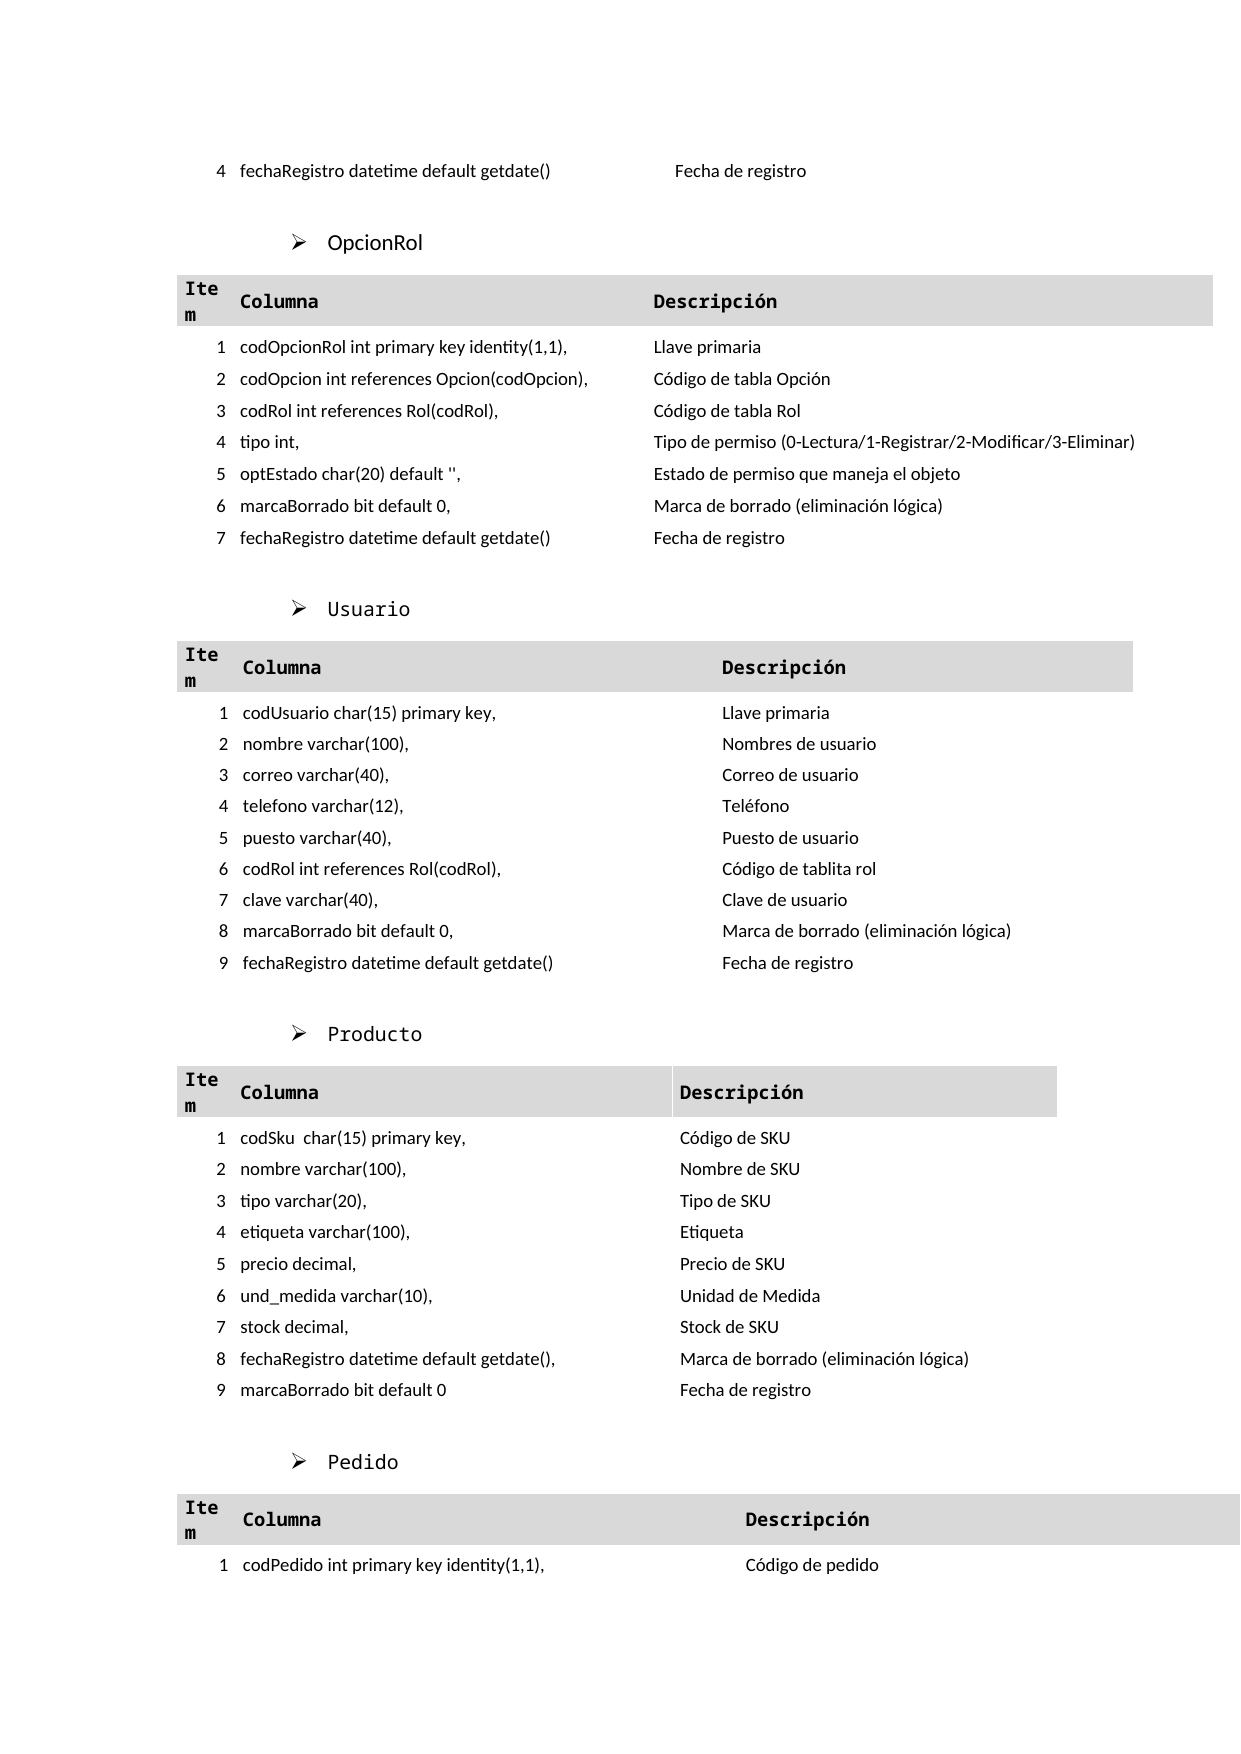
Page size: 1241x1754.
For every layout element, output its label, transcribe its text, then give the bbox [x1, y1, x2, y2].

table_cell Fecha de registro [668, 148, 1139, 182]
table_cell telefono varchar(12), [235, 786, 715, 817]
table_cell etiqueta varchar(100), [233, 1212, 672, 1244]
table_cell codUsuario char(15) primary key, [235, 693, 715, 724]
list Producto [290, 1021, 1063, 1048]
table_cell Clave de usuario [715, 880, 1133, 911]
table_cell Fecha de registro [715, 943, 1133, 974]
table_cell 1 [177, 1545, 235, 1576]
table_cell Unidad de Medida [673, 1275, 1057, 1307]
table_cell codOpcion int references Opcion(codOpcion), [233, 358, 646, 390]
table_cell 8 [177, 1338, 233, 1370]
list Usuario [290, 596, 1063, 623]
table_cell 9 [177, 943, 235, 974]
table_cell Etiqueta [673, 1212, 1057, 1244]
table_cell und_medida varchar(10), [233, 1275, 672, 1307]
table_cell 5 [177, 818, 235, 849]
table_cell 7 [177, 517, 233, 549]
list OpcionRol [290, 228, 1063, 257]
table_cell 8 [177, 911, 235, 942]
table_cell Teléfono [715, 786, 1133, 817]
table_cell codOpcionRol int primary key identity(1,1), [233, 326, 646, 358]
table_cell Código de pedido [738, 1545, 1240, 1576]
table_cell 3 [177, 1181, 233, 1212]
table_cell 2 [177, 724, 235, 755]
table_cell Código de SKU [673, 1118, 1057, 1149]
table_header Item [177, 1494, 235, 1545]
table_cell 6 [177, 849, 235, 880]
table_header Columna [235, 1494, 738, 1545]
table_cell 4 [177, 1212, 233, 1244]
table_cell Puesto de usuario [715, 818, 1133, 849]
table_cell marcaBorrado bit default 0 [233, 1370, 672, 1401]
table_cell 2 [177, 358, 233, 390]
table_cell Marca de borrado (eliminación lógica) [646, 485, 1213, 517]
table_cell 4 [177, 422, 233, 453]
table_header Columna [233, 1066, 672, 1117]
table_cell Estado de permiso que maneja el objeto [646, 454, 1213, 485]
table_cell Correo de usuario [715, 755, 1133, 786]
table_cell 5 [177, 454, 233, 485]
table_cell fechaRegistro datetime default getdate() [233, 148, 668, 182]
table_cell 6 [177, 1275, 233, 1307]
table_cell optEstado char(20) default '', [233, 454, 646, 485]
table_cell 5 [177, 1244, 233, 1275]
table_cell Nombre de SKU [673, 1149, 1057, 1181]
table_cell nombre varchar(100), [233, 1149, 672, 1181]
table_cell Código de tablita rol [715, 849, 1133, 880]
table_cell fechaRegistro datetime default getdate(), [233, 1338, 672, 1370]
table_cell 1 [177, 1118, 233, 1149]
table_cell nombre varchar(100), [235, 724, 715, 755]
table_cell Precio de SKU [673, 1244, 1057, 1275]
table_cell 9 [177, 1370, 233, 1401]
table_cell 3 [177, 390, 233, 422]
table_cell Llave primaria [715, 693, 1133, 724]
table_cell 7 [177, 1307, 233, 1338]
table_cell codRol int references Rol(codRol), [235, 849, 715, 880]
table_cell Tipo de SKU [673, 1181, 1057, 1212]
table_cell 1 [177, 326, 233, 358]
table_header Item [177, 641, 235, 692]
table_cell Fecha de registro [673, 1370, 1057, 1401]
table_cell fechaRegistro datetime default getdate() [235, 943, 715, 974]
table_header Columna [233, 275, 646, 326]
table_cell 1 [177, 693, 235, 724]
list Pedido [290, 1448, 1063, 1475]
table_cell tipo int, [233, 422, 646, 453]
table_cell marcaBorrado bit default 0, [233, 485, 646, 517]
table_cell Fecha de registro [646, 517, 1213, 549]
table_cell 4 [177, 148, 233, 182]
table_header Descripción [673, 1066, 1057, 1117]
table_cell codSku char(15) primary key, [233, 1118, 672, 1149]
table_cell stock decimal, [233, 1307, 672, 1338]
table_header Descripción [715, 641, 1133, 692]
table_cell Stock de SKU [673, 1307, 1057, 1338]
table_header Descripción [646, 275, 1213, 326]
table_cell 7 [177, 880, 235, 911]
table_cell Tipo de permiso (0-Lectura/1-Registrar/2-Modificar/3-Eliminar) [646, 422, 1213, 453]
table_cell correo varchar(40), [235, 755, 715, 786]
table_header Item [177, 1066, 233, 1117]
table_header Item [177, 275, 233, 326]
table_cell precio decimal, [233, 1244, 672, 1275]
table_cell tipo varchar(20), [233, 1181, 672, 1212]
table_header Columna [235, 641, 715, 692]
table_cell Código de tabla Rol [646, 390, 1213, 422]
table_cell 3 [177, 755, 235, 786]
table_cell 2 [177, 1149, 233, 1181]
table_header Descripción [738, 1494, 1240, 1545]
table_cell codRol int references Rol(codRol), [233, 390, 646, 422]
table_cell codPedido int primary key identity(1,1), [235, 1545, 738, 1576]
table_cell fechaRegistro datetime default getdate() [233, 517, 646, 549]
table_cell puesto varchar(40), [235, 818, 715, 849]
table_cell clave varchar(40), [235, 880, 715, 911]
table_cell Nombres de usuario [715, 724, 1133, 755]
table_cell Código de tabla Opción [646, 358, 1213, 390]
table_cell Llave primaria [646, 326, 1213, 358]
table_cell Marca de borrado (eliminación lógica) [673, 1338, 1057, 1370]
table_cell Marca de borrado (eliminación lógica) [715, 911, 1133, 942]
table_cell marcaBorrado bit default 0, [235, 911, 715, 942]
table_cell 4 [177, 786, 235, 817]
table_cell 6 [177, 485, 233, 517]
